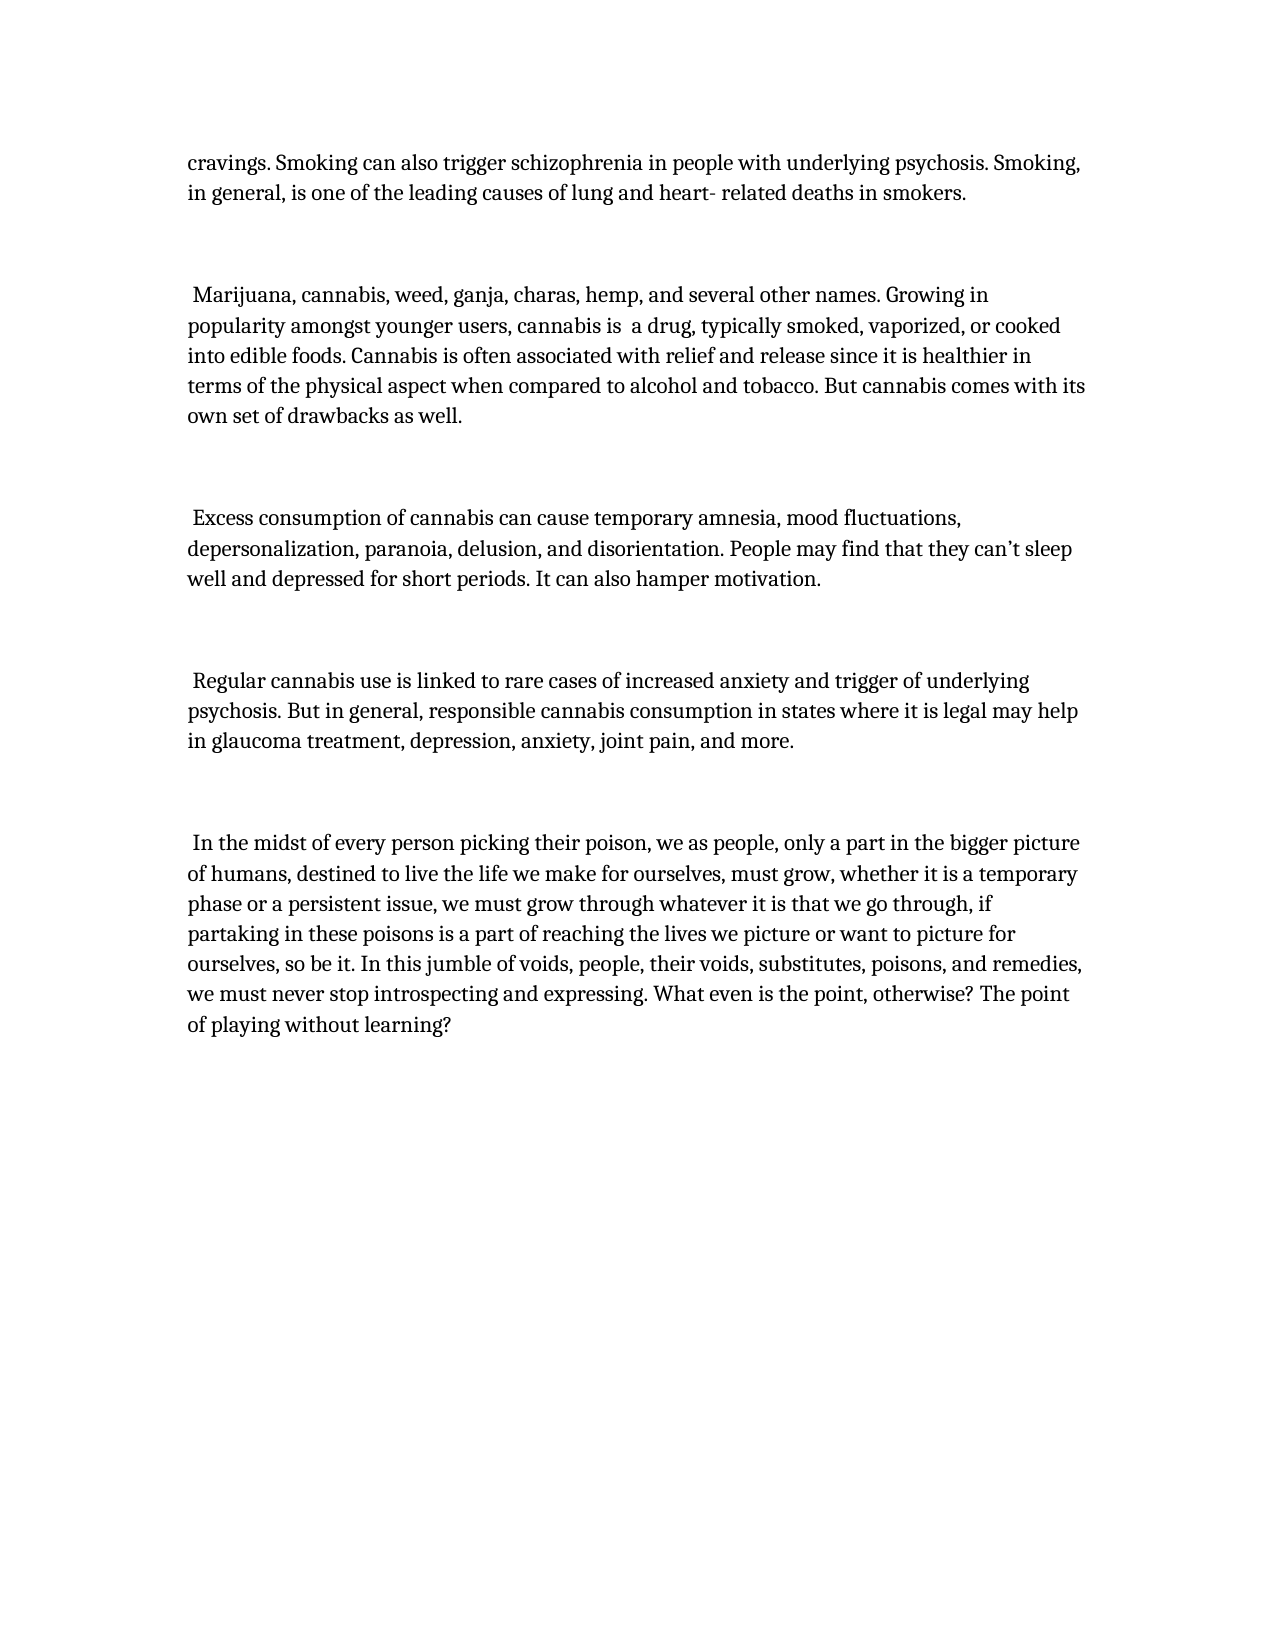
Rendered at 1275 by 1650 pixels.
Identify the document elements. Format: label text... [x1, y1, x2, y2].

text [187, 150, 1087, 207]
text Excess consumption of cannabis can cause temporary amnesia, mood fluctuations, depersonalization, paranoia, delusion, and disorientation. People may find that they can’t sleep well and depressed for short periods. It can also hamper motivation. [187, 505, 1087, 592]
text Marijuana, cannabis, weed, ganja, charas, hemp, and several other names. Growing in popularity amongst younger users, cannabis is a drug, typically smoked, vaporized, or cooked into edible foods. Cannabis is often associated with relief and release since it is healthier in terms of the physical aspect when compared to alcohol and tobacco. But cannabis comes with its own set of drawbacks as well. [187, 282, 1087, 429]
text In the midst of every person picking their poison, we as people, only a part in the bigger picture of humans, destined to live the life we make for ourselves, must grow, whether it is a temporary phase or a persistent issue, we must grow through whatever it is that we go through, if partaking in these poisons is a part of reaching the lives we picture or want to picture for ourselves, so be it. In this jumble of voids, people, their voids, substitutes, poisons, and remedies, we must never stop introspecting and expressing. What even is the point, otherwise? The point of playing without learning? [187, 830, 1087, 1038]
text Regular cannabis use is linked to rare cases of increased anxiety and trigger of underlying psychosis. But in general, responsible cannabis consumption in states where it is legal may help in glaucoma treatment, depression, anxiety, joint pain, and more. [187, 668, 1087, 754]
